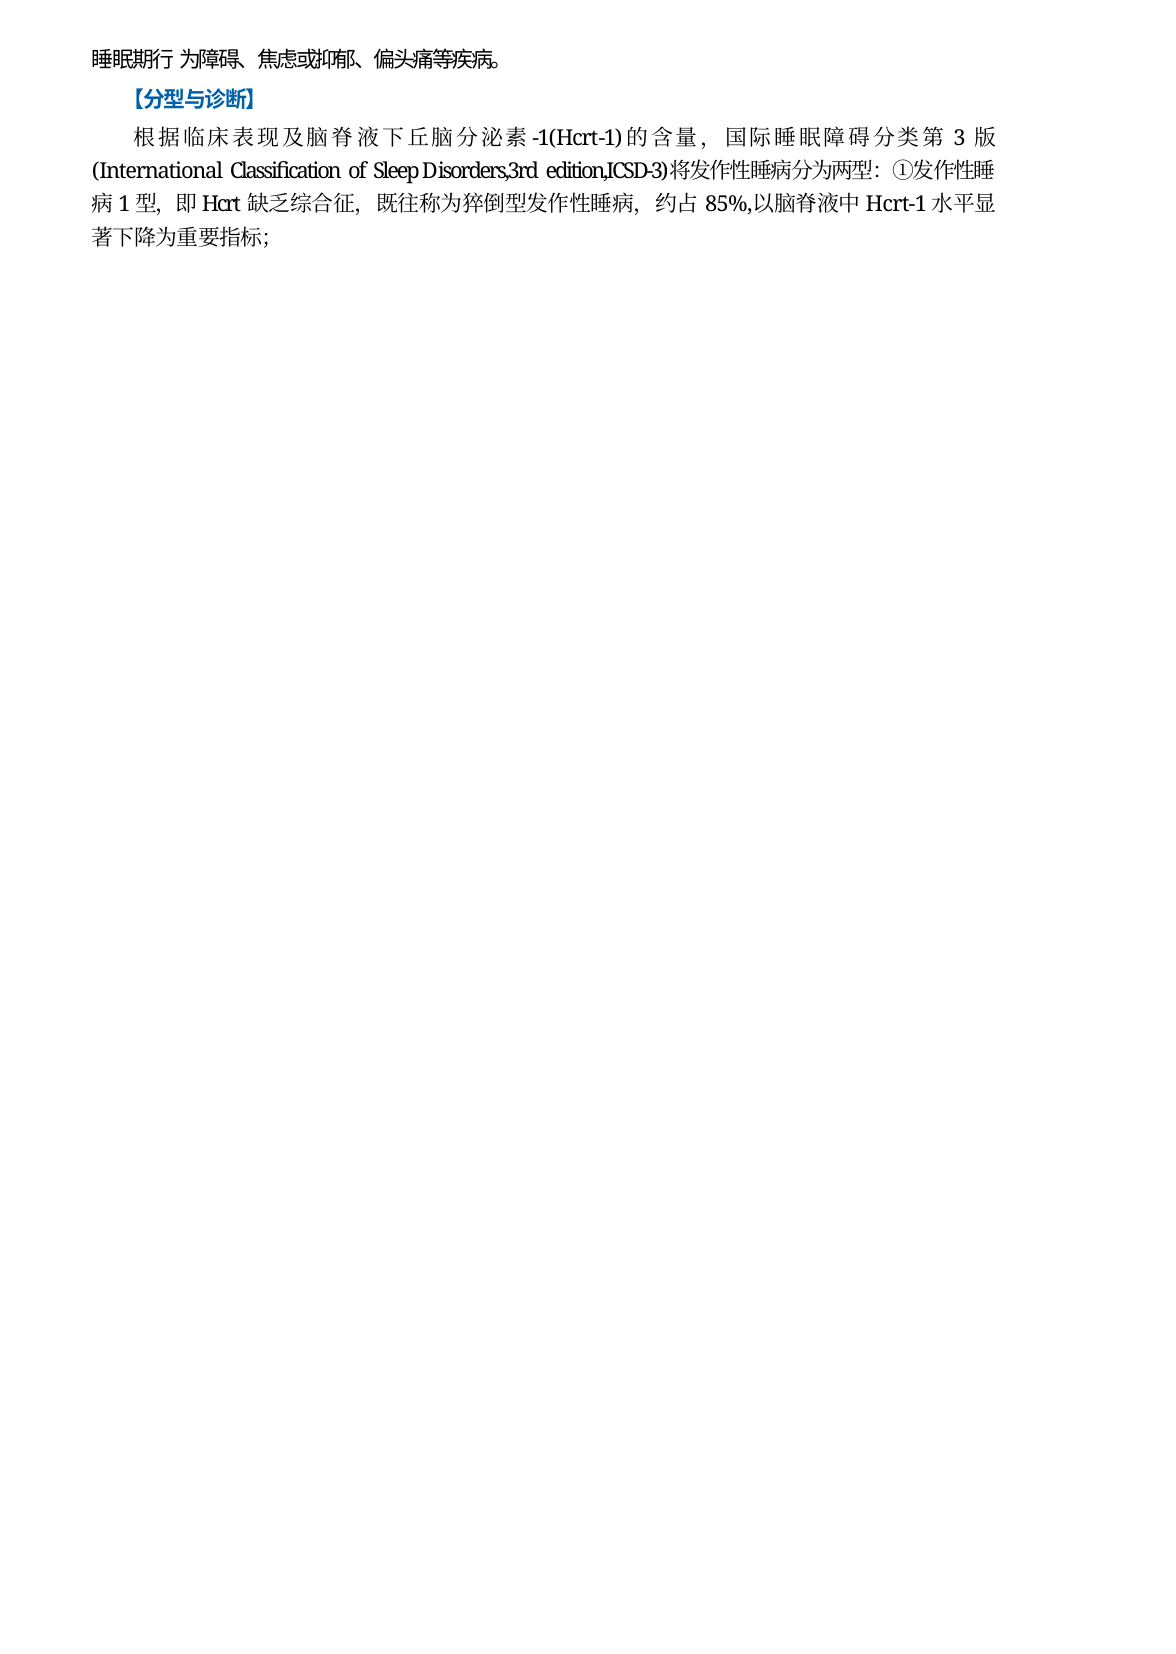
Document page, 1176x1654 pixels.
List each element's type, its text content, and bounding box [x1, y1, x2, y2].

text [92, 42, 989, 73]
text 根据临床表现及脑脊液下丘脑分泌素-1(Hcrt-1)的含量，国际睡眠障碍分类第3版(International Classification of Sleep Disorders,3rd edition,ICSD-3)将发作性睡病分为两型：①发作性睡病1型，即Hcrt 缺乏综合征，既往称为猝倒型发作性睡病，约占85%,以脑脊液中Hcrt-1水平显著下降为重要指标； [92, 120, 997, 251]
text 【分型与诊断】 [122, 85, 1104, 114]
